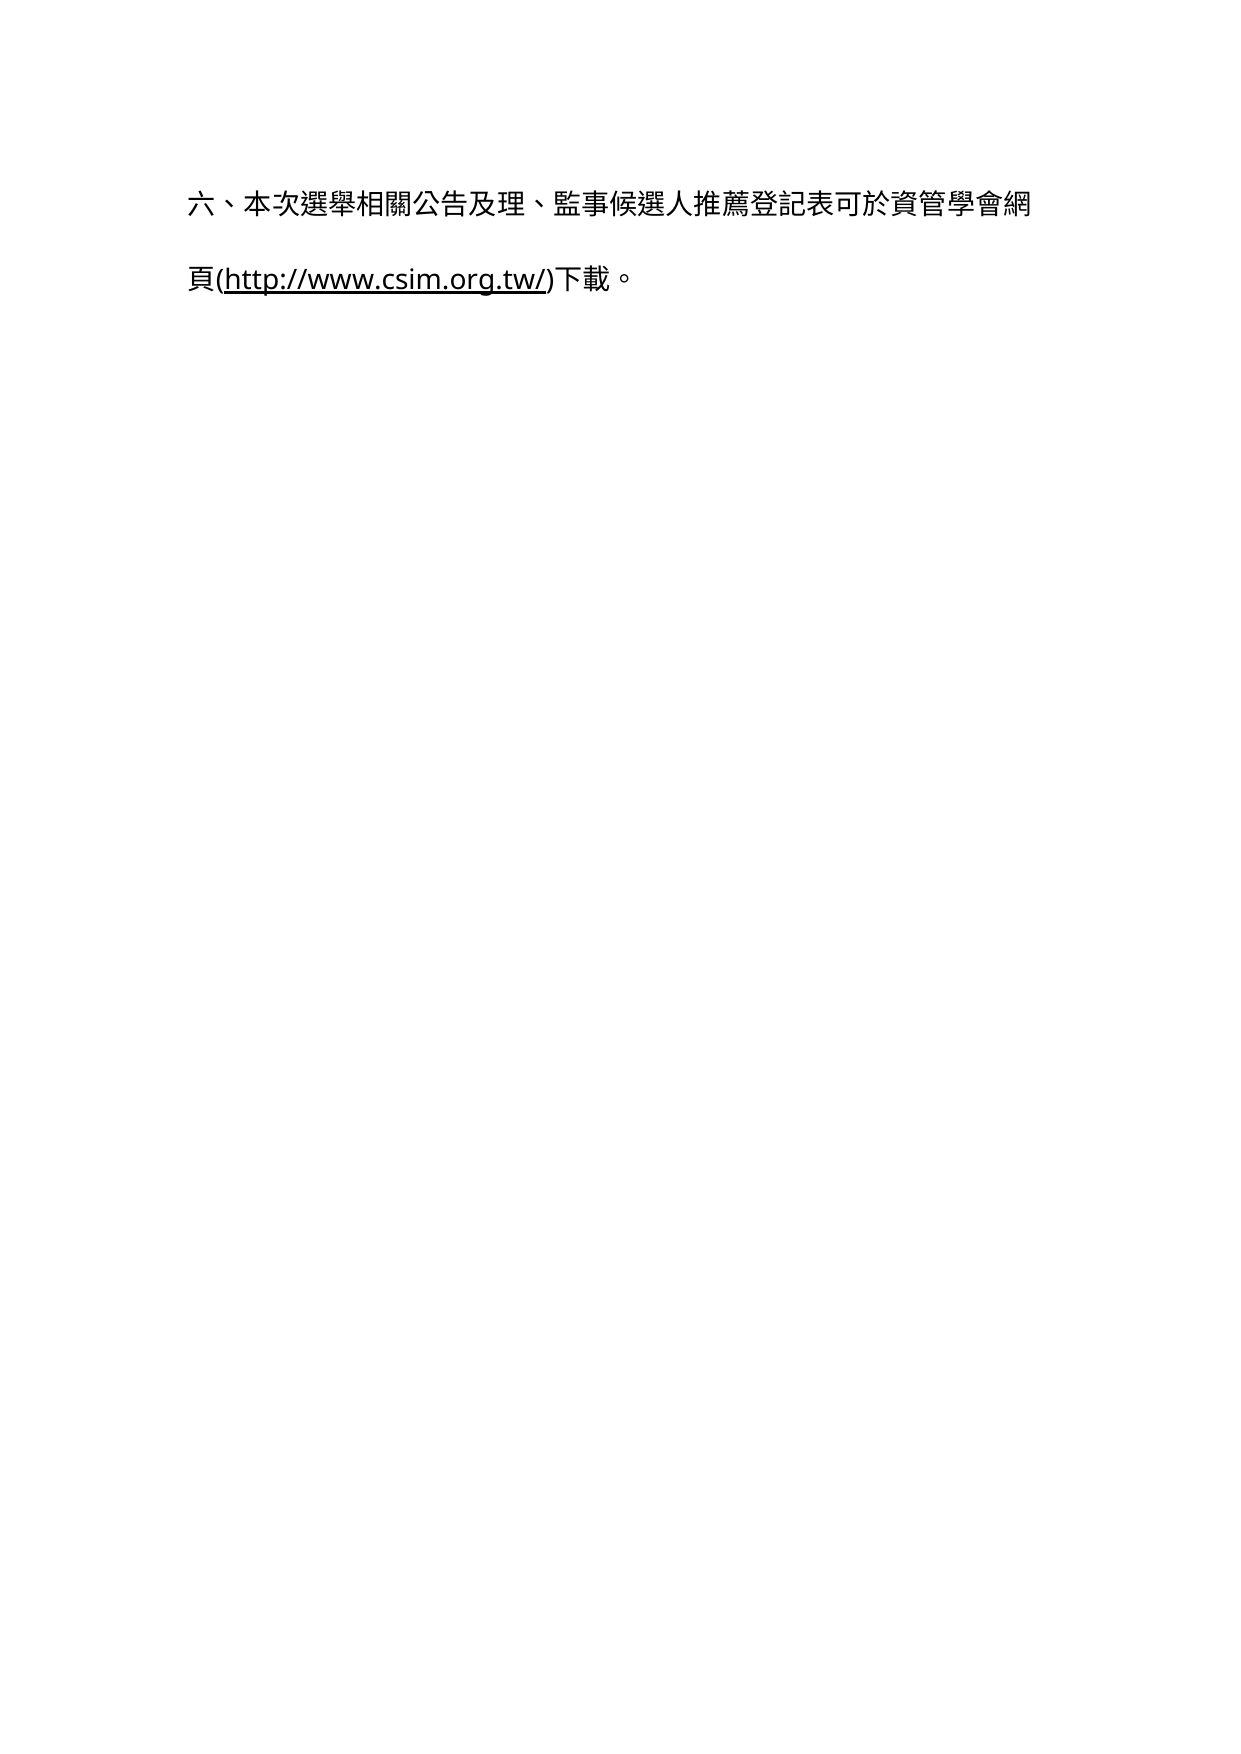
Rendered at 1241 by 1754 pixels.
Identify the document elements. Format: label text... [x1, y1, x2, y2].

text 六、本次選舉相關公告及理、監事候選人推薦登記表可於資管學會網頁(http://www.csim.org.tw/)下載。 [187, 164, 1053, 314]
